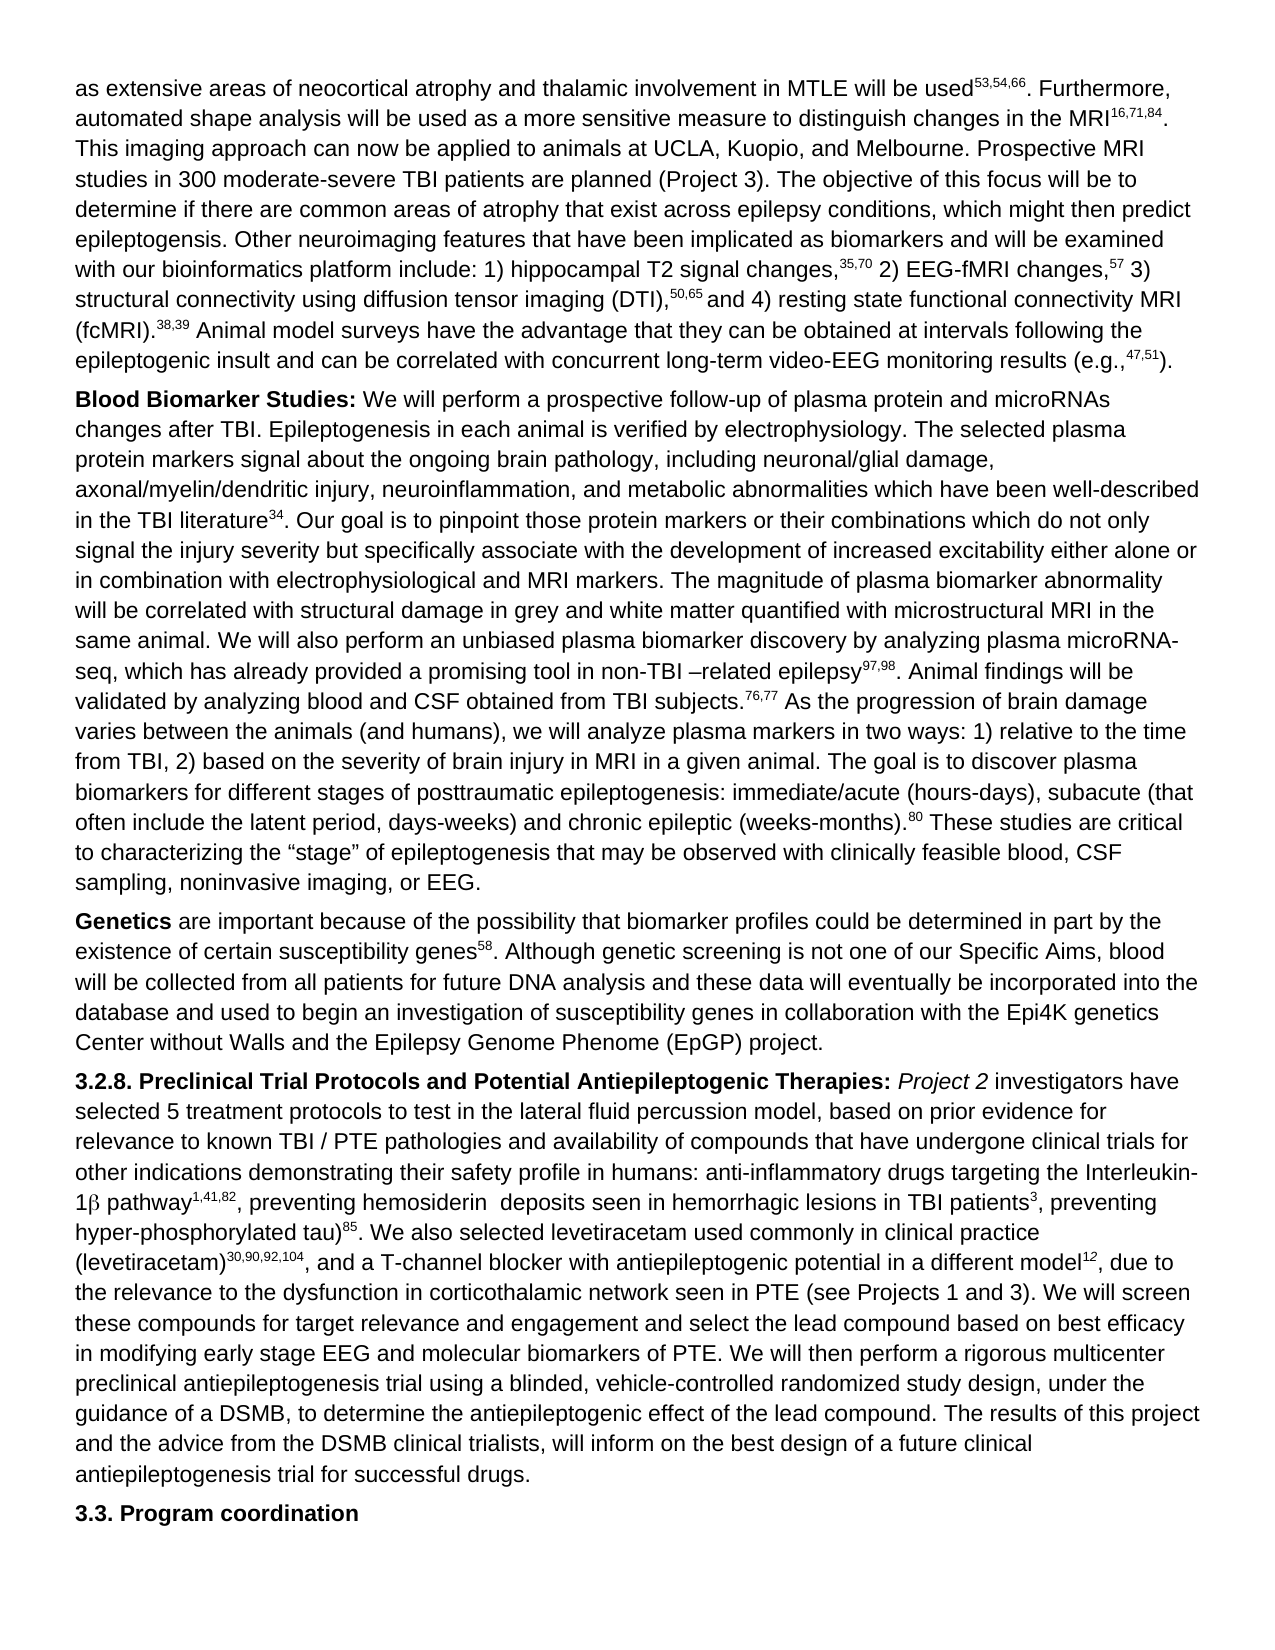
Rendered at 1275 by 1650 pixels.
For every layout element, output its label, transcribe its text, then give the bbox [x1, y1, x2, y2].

text Blood Biomarker Studies: We will perform a prospective follow-up of plasma protein and microRNAs changes after TBI. Epileptogenesis in each animal is verified by electrophysiology. The selected plasma protein markers signal about the ongoing brain pathology, including neuronal/glial damage, axonal/myelin/dendritic injury, neuroinflammation, and metabolic abnormalities which have been well-described in the TBI literature34. Our goal is to pinpoint those protein markers or their combinations which do not only signal the injury severity but specifically associate with the development of increased excitability either alone or in combination with electrophysiological and MRI markers. The magnitude of plasma biomarker abnormality will be correlated with structural damage in grey and white matter quantified with microstructural MRI in the same animal. We will also perform an unbiased plasma biomarker discovery by analyzing plasma microRNA-seq, which has already provided a promising tool in non-TBI –related epilepsy97,98. Animal findings will be validated by analyzing blood and CSF obtained from TBI subjects.76,77 As the progression of brain damage varies between the animals (and humans), we will analyze plasma markers in two ways: 1) relative to the time from TBI, 2) based on the severity of brain injury in MRI in a given animal. The goal is to discover plasma biomarkers for different stages of posttraumatic epileptogenesis: immediate/acute (hours-days), subacute (that often include the latent period, days-weeks) and chronic epileptic (weeks-months).80 These studies are critical to characterizing the “stage” of epileptogenesis that may be observed with clinically feasible blood, CSF sampling, noninvasive imaging, or EEG. [75, 386, 1200, 896]
subtitle 3.3. Program coordination [75, 1499, 1200, 1526]
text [75, 75, 1200, 373]
text 3.2.8. Preclinical Trial Protocols and Potential Antiepileptogenic Therapies: Project 2 investigators have selected 5 treatment protocols to test in the lateral fluid percussion model, based on prior evidence for relevance to known TBI / PTE pathologies and availability of compounds that have undergone clinical trials for other indications demonstrating their safety profile in humans: anti-inflammatory drugs targeting the Interleukin-1 pathway1,41,82, preventing hemosiderin deposits seen in hemorrhagic lesions in TBI patients3, preventing hyper-phosphorylated tau)85. We also selected levetiracetam used commonly in clinical practice (levetiracetam)30,90,92,104, and a T-channel blocker with antiepileptogenic potential in a different model12, due to the relevance to the dysfunction in corticothalamic network seen in PTE (see Projects 1 and 3). We will screen these compounds for target relevance and engagement and select the lead compound based on best efficacy in modifying early stage EEG and molecular biomarkers of PTE. We will then perform a rigorous multicenter preclinical antiepileptogenesis trial using a blinded, vehicle-controlled randomized study design, under the guidance of a DSMB, to determine the antiepileptogenic effect of the lead compound. The results of this project and the advice from the DSMB clinical trialists, will inform on the best design of a future clinical antiepileptogenesis trial for successful drugs. [75, 1068, 1200, 1487]
text Genetics are important because of the possibility that biomarker profiles could be determined in part by the existence of certain susceptibility genes58. Although genetic screening is not one of our Specific Aims, blood will be collected from all patients for future DNA analysis and these data will eventually be incorporated into the database and used to begin an investigation of susceptibility genes in collaboration with the Epi4K genetics Center without Walls and the Epilepsy Genome Phenome (EpGP) project. [75, 908, 1200, 1055]
